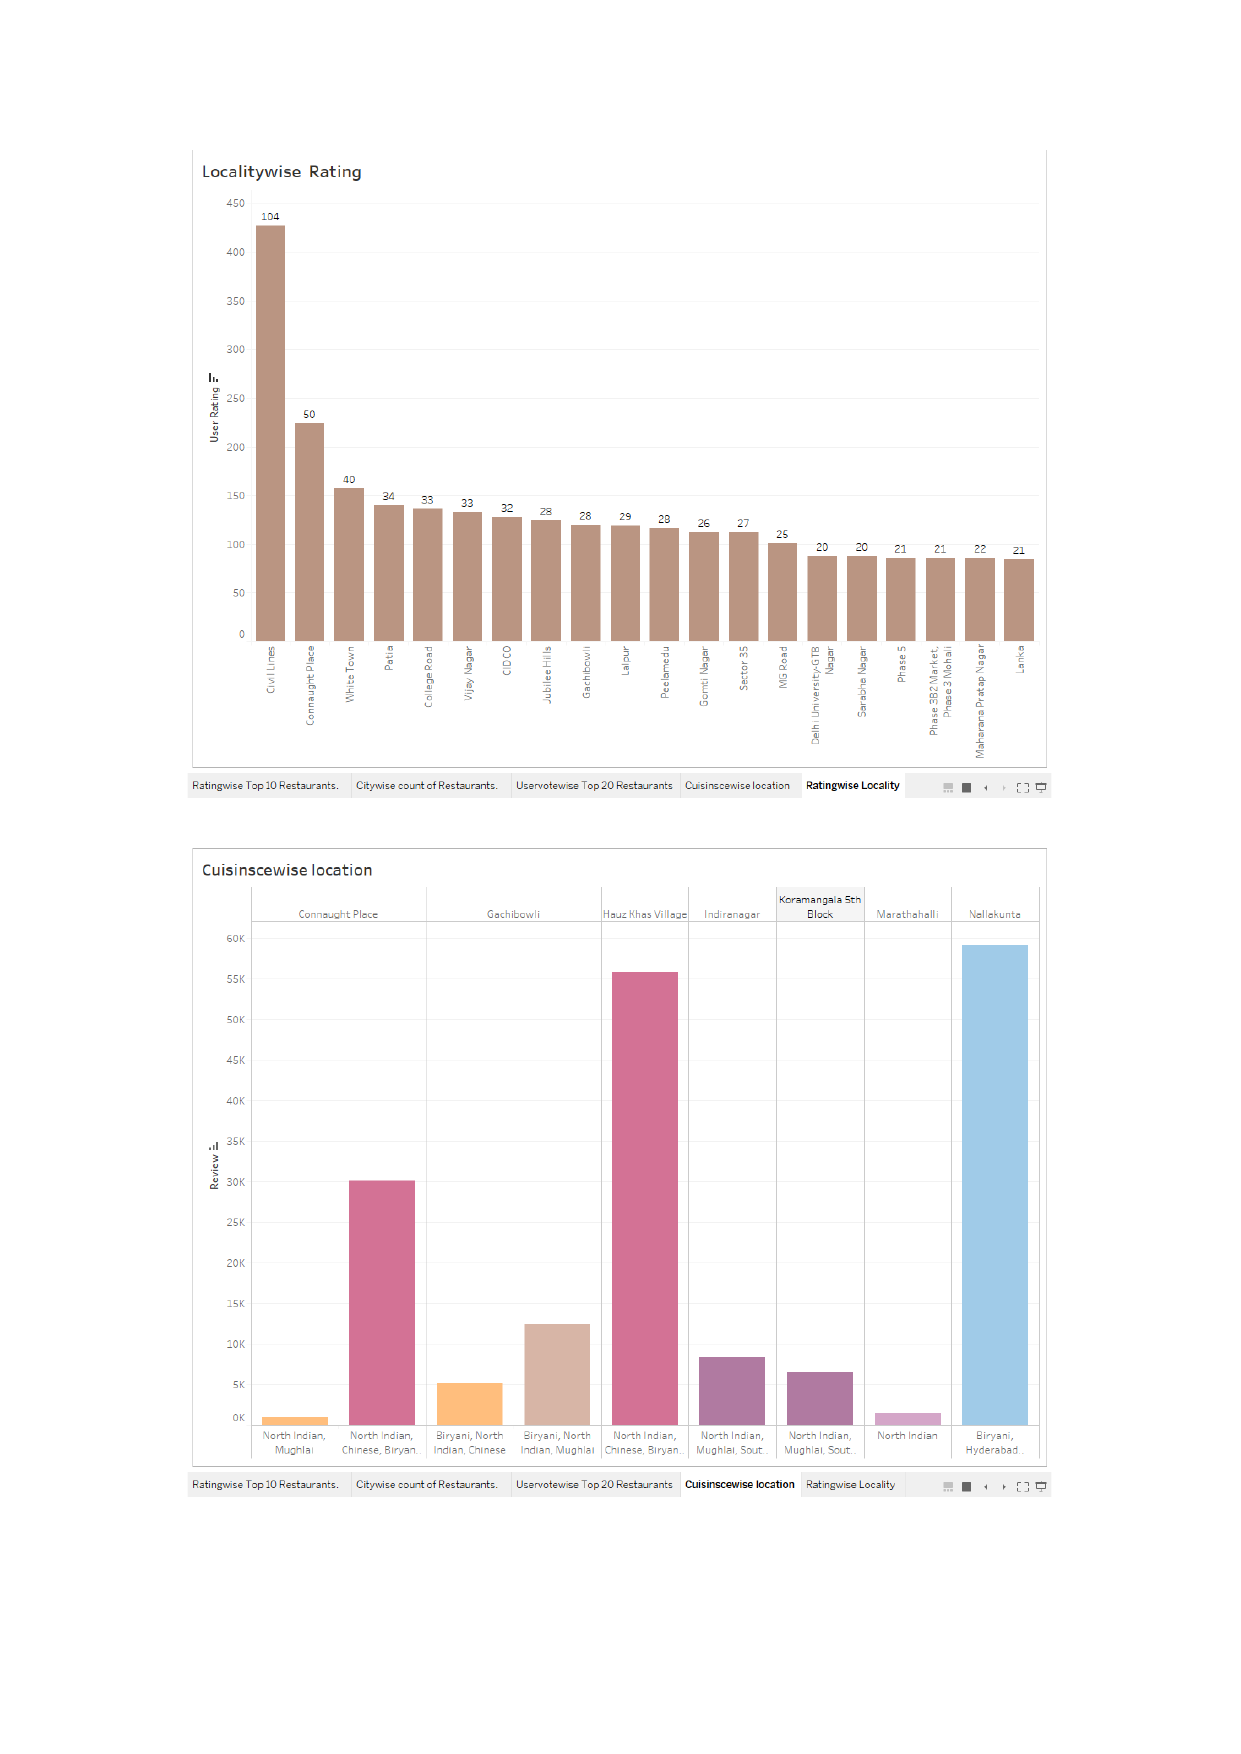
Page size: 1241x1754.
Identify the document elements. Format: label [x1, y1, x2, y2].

picture [187, 848, 1052, 1497]
picture [187, 150, 1052, 798]
